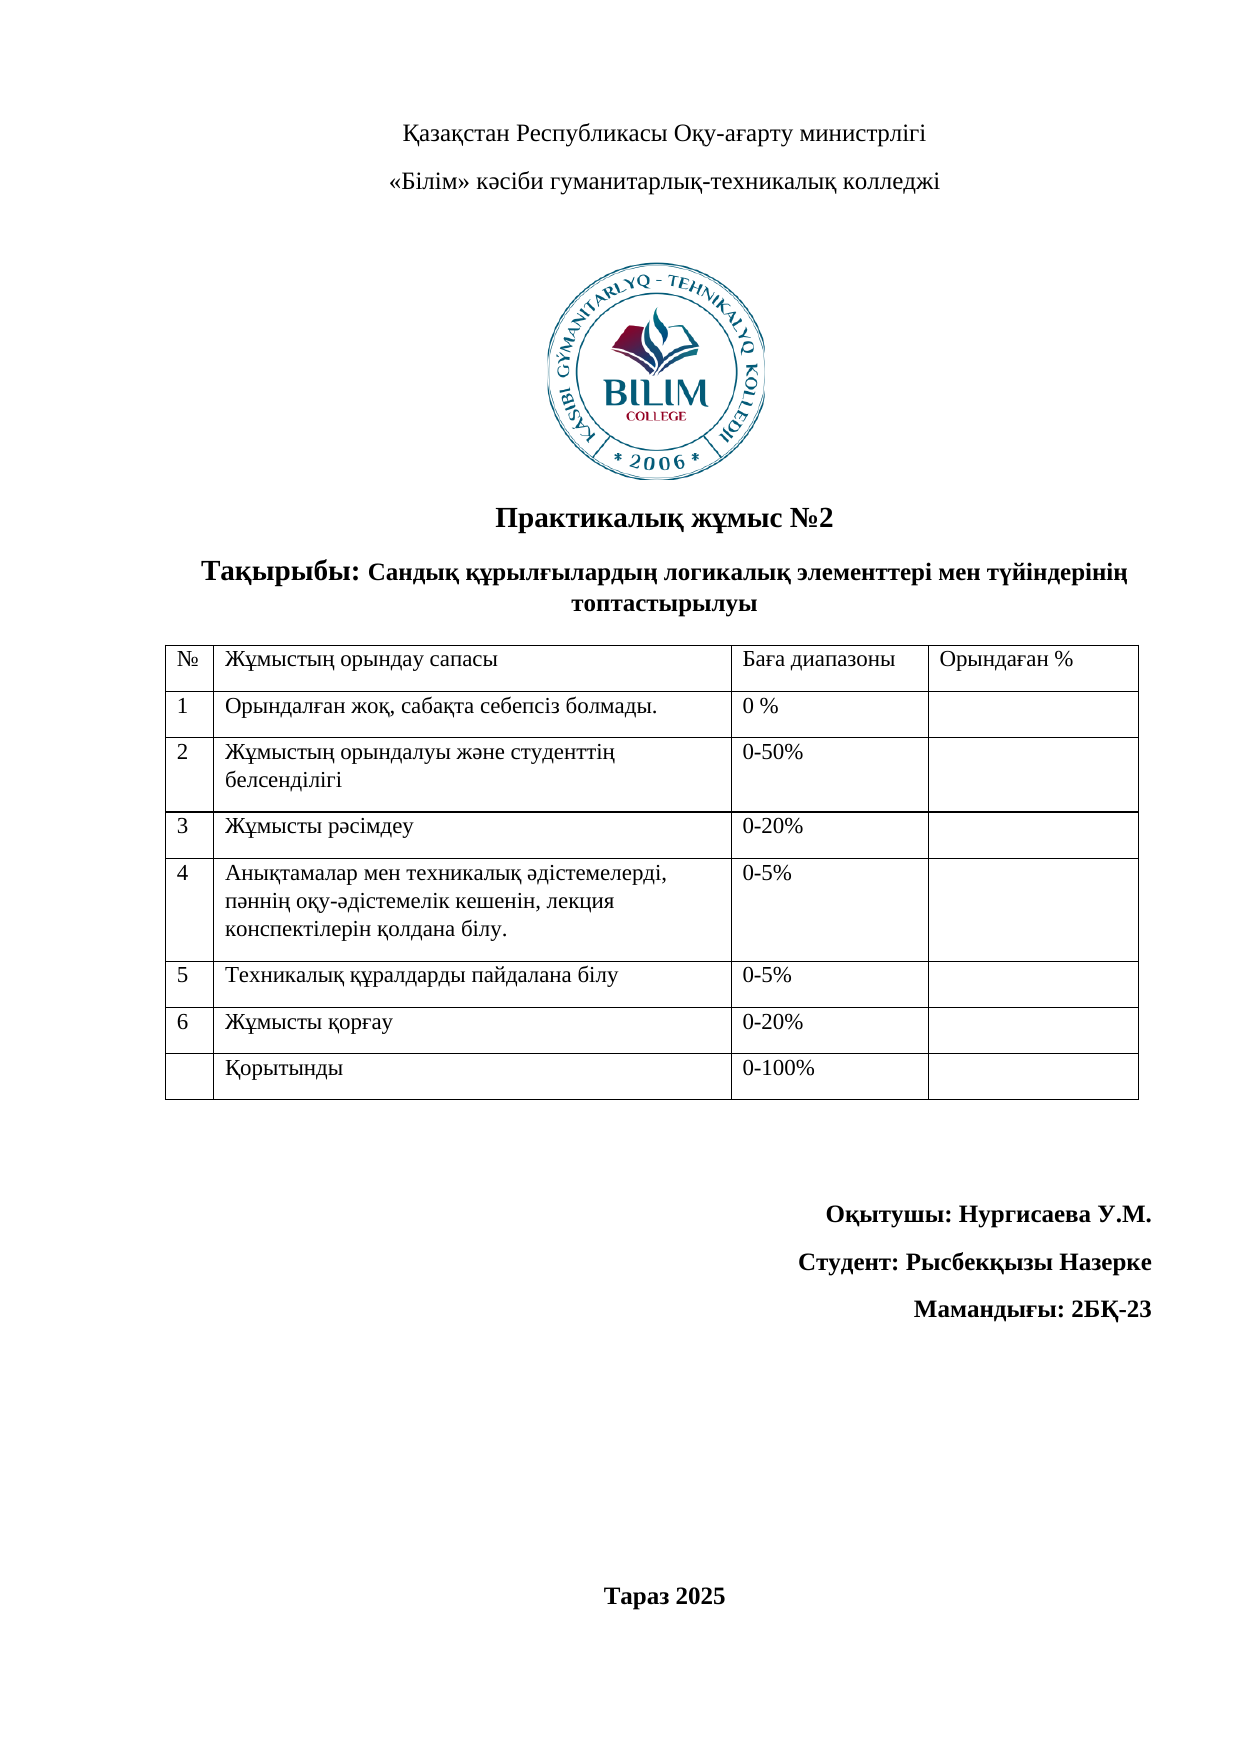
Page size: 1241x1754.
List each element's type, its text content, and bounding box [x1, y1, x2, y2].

picture [545, 262, 765, 478]
table_cell Техникалық құралдарды пайдалана білу [214, 962, 731, 1007]
text Оқытушы: Нургисаева У.М. [177, 1199, 1152, 1228]
table_cell 4 [166, 859, 213, 961]
table_cell [929, 738, 1138, 811]
table_header Жұмыстың орындау сапасы [214, 646, 731, 691]
table_cell 0-5% [732, 859, 928, 961]
table_cell Жұмысты қорғау [214, 1008, 731, 1053]
table_cell Жұмыстың орындалуы және студенттің белсенділігі [214, 738, 731, 811]
table_header Баға диапазоны [732, 646, 928, 691]
table_cell 0-20% [732, 813, 928, 857]
table_cell [166, 1054, 213, 1099]
text Тараз 2025 [177, 1581, 1152, 1609]
table_cell Орындалған жоқ, сабақта себепсіз болмады. [214, 692, 731, 737]
text Қазақстан Республикасы Оқу-ағарту министрлігі [177, 118, 1152, 147]
text Мамандығы: 2БҚ-23 [177, 1294, 1152, 1323]
table_cell Анықтамалар мен техникалық әдістемелерді, пәннің оқу-әдістемелік кешенін, лекция конспектілерін қолдана білу. [214, 859, 731, 961]
table_cell 2 [166, 738, 213, 811]
table_cell 0-100% [732, 1054, 928, 1099]
table_cell 0 % [732, 692, 928, 737]
table_cell 0-5% [732, 962, 928, 1007]
table_cell [929, 962, 1138, 1007]
text Тақырыбы: Сандық құрылғылардың логикалық элементтері мен түйіндерінің топтастырылуы [177, 553, 1152, 617]
table_cell Қорытынды [214, 1054, 731, 1099]
table_cell Жұмысты рәсімдеу [214, 813, 731, 857]
table_cell [929, 813, 1138, 857]
table_header № [166, 646, 213, 691]
table_header Орындаған % [929, 646, 1138, 691]
table_cell [929, 692, 1138, 737]
table_cell 1 [166, 692, 213, 737]
table_cell [929, 1054, 1138, 1099]
table_cell 5 [166, 962, 213, 1007]
table_cell 0-20% [732, 1008, 928, 1053]
table_cell 6 [166, 1008, 213, 1053]
table_cell 3 [166, 813, 213, 857]
text Практикалық жұмыс №2 [177, 500, 1152, 533]
text «Білім» кәсіби гуманитарлық-техникалық колледжі [177, 166, 1152, 194]
table_cell [929, 1008, 1138, 1053]
table_cell 0-50% [732, 738, 928, 811]
text Студент: Рысбекқызы Назерке [177, 1247, 1152, 1276]
table_cell [929, 859, 1138, 961]
